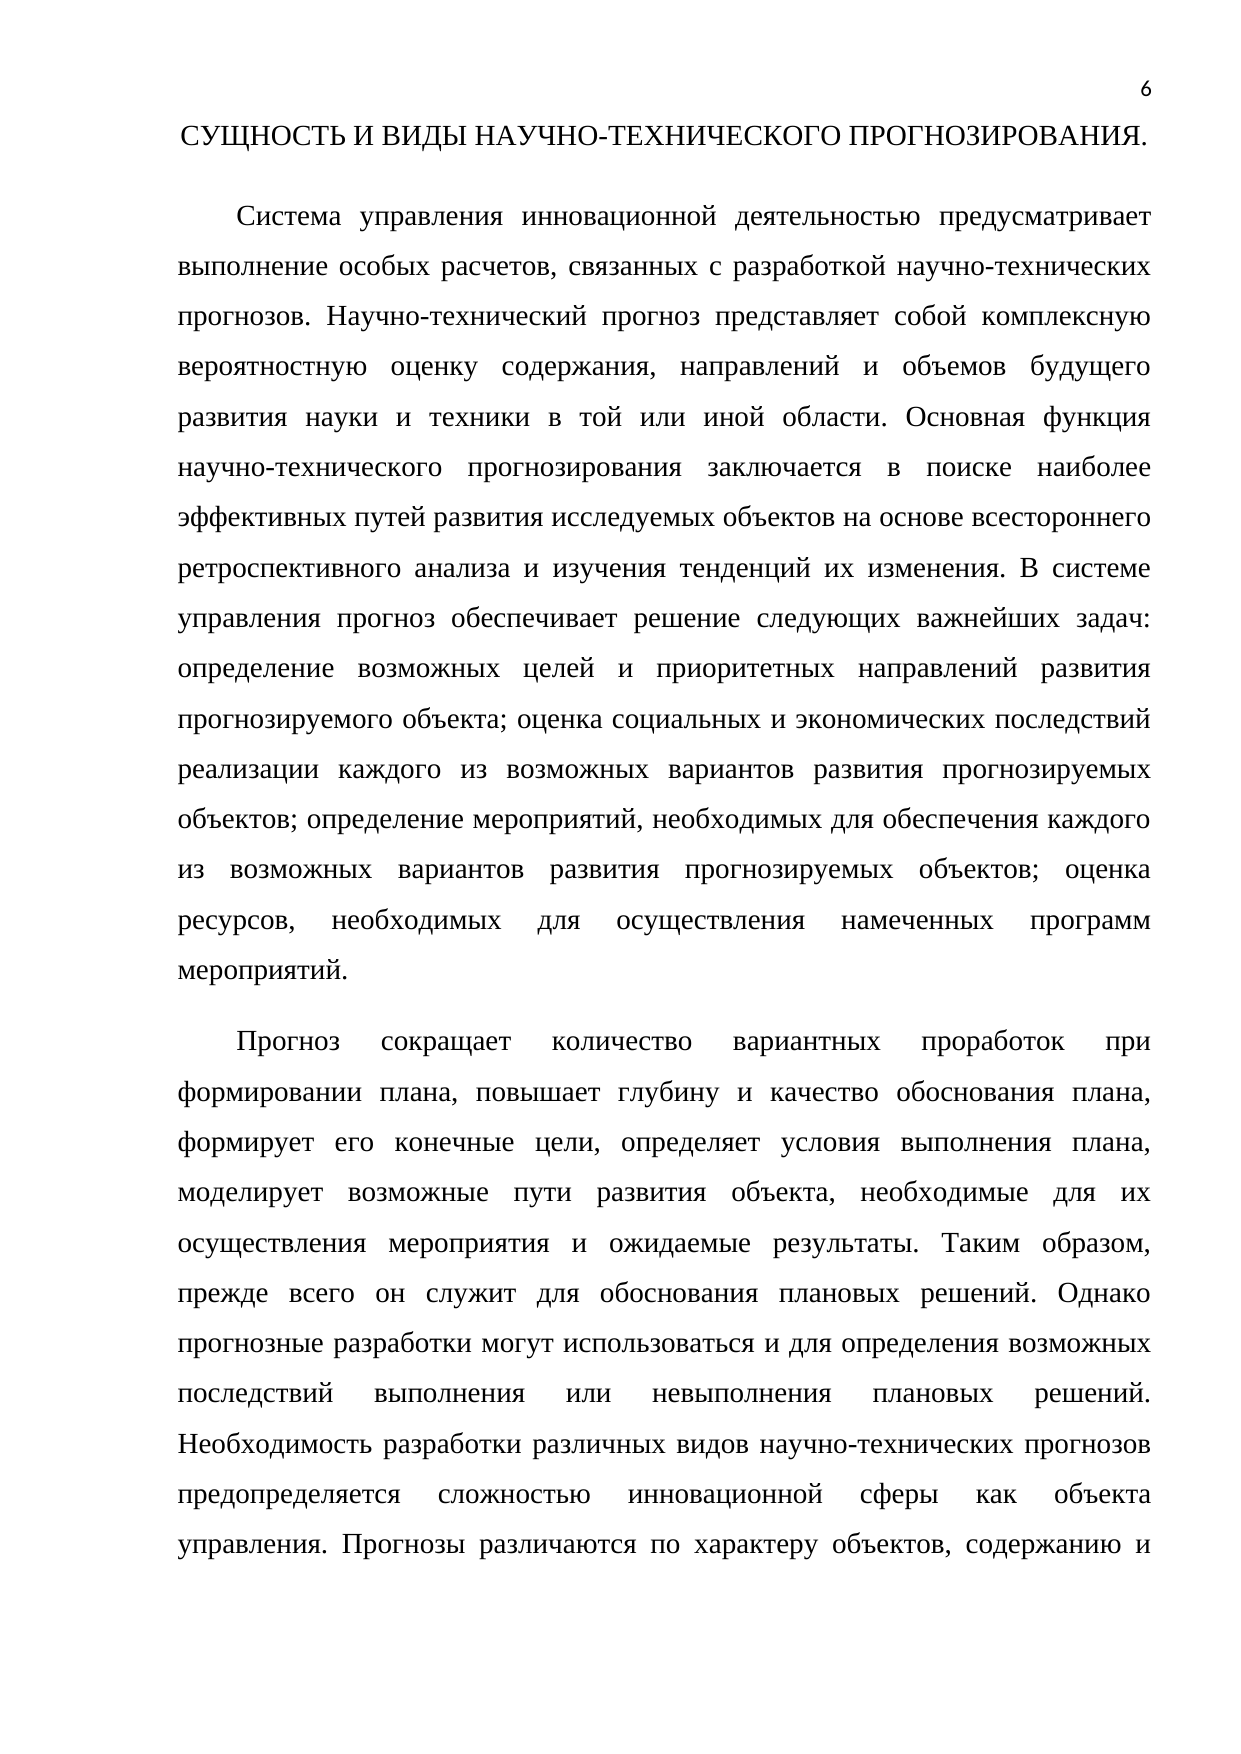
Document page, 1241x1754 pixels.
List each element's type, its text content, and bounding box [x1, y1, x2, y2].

subtitle Сущность и виды научно-технического прогнозирования. [177, 118, 1152, 152]
text Система управления инновационной деятельностью предусматривает выполнение особых расчетов, связанных с разработкой научно-технических прогнозов. Научно-технический прогноз представляет собой комплексную вероятностную оценку содержания, направлений и объемов будущего развития науки и техники в той или иной области. Основная функция научно-технического прогнозирования заключается в поиске наиболее эффективных путей развития исследуемых объектов на основе всестороннего ретроспективного анализа и изучения тенденций их изменения. В системе управления прогноз обеспечивает решение следующих важнейших задач: определение возможных целей и приоритетных направлений развития прогнозируемого объекта; оценка социальных и экономических последствий реализации каждого из возможных вариантов развития прогнозируемых объектов; определение мероприятий, необходимых для обеспечения каждого из возможных вариантов развития прогнозируемых объектов; оценка ресурсов, необходимых для осуществления намеченных программ мероприятий. [177, 198, 1152, 986]
